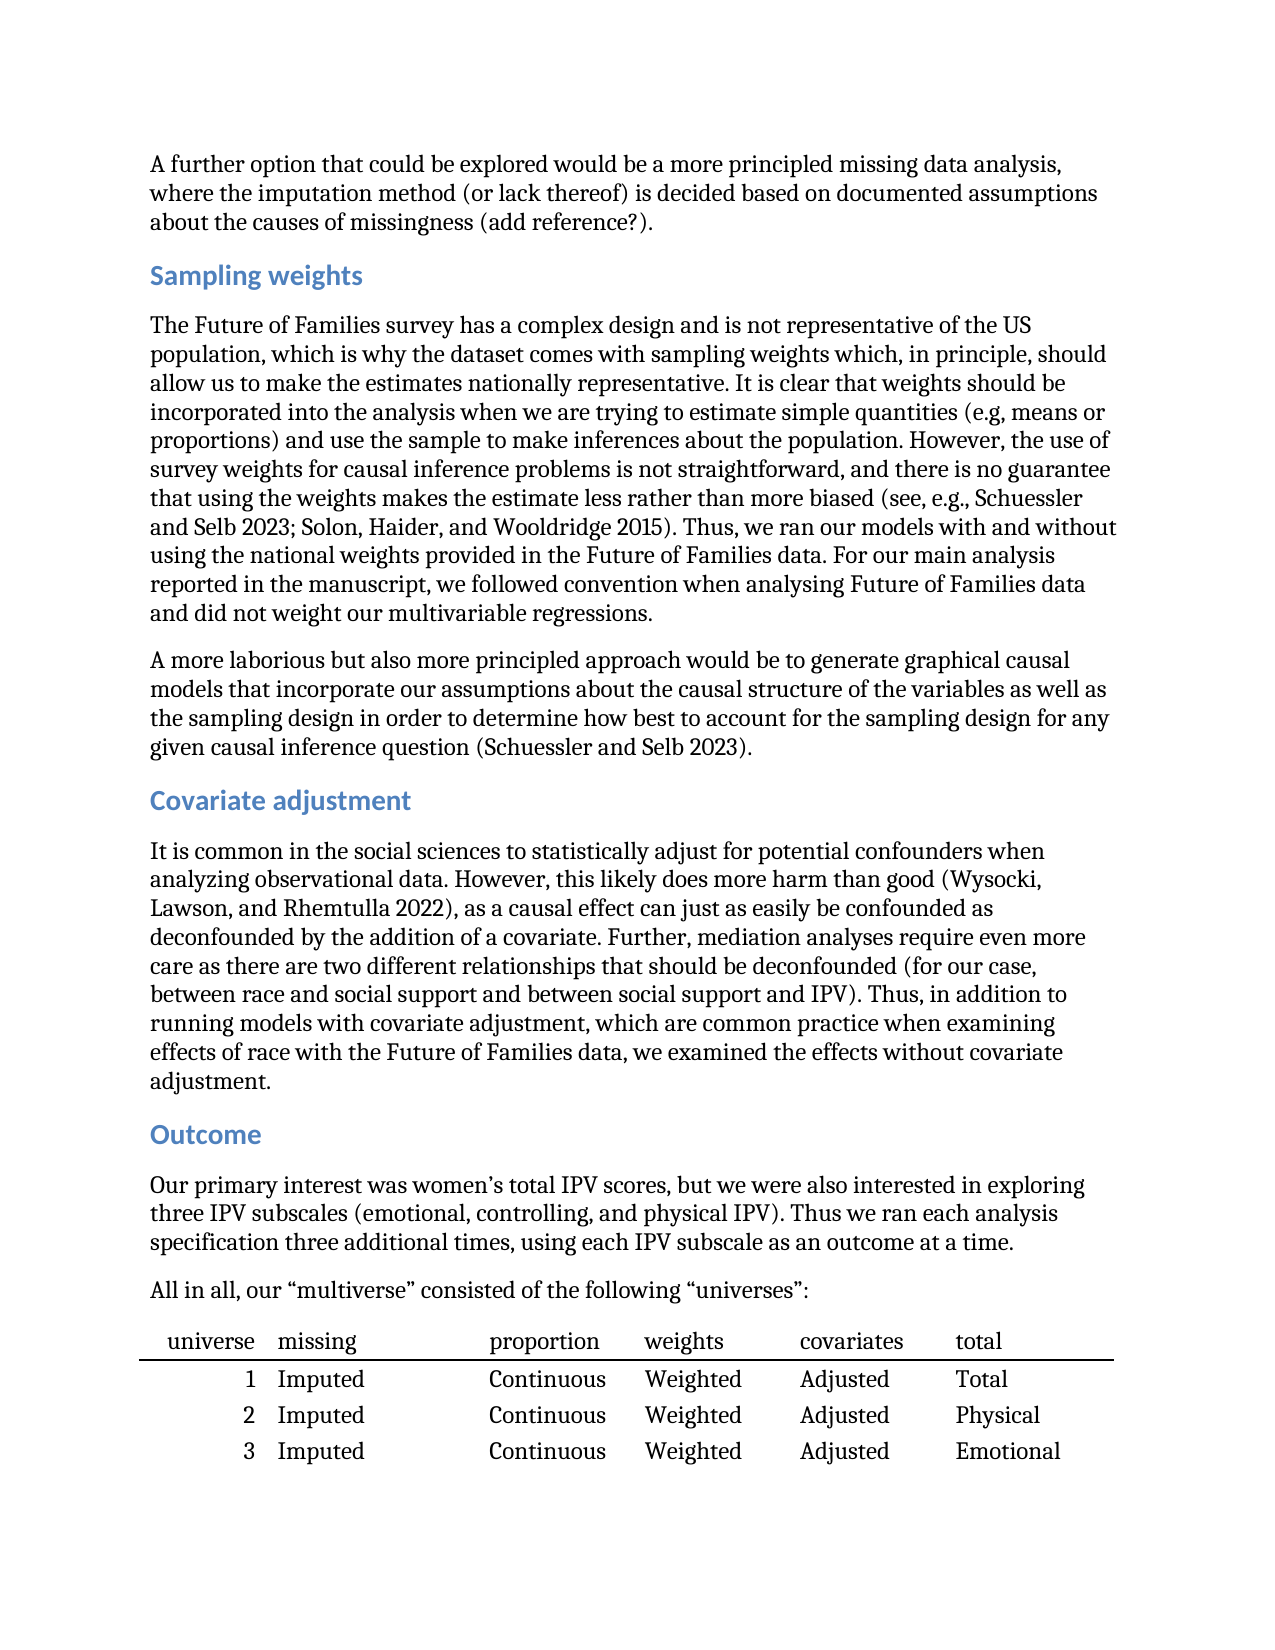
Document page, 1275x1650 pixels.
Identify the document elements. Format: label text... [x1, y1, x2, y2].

table_header total [944, 1323, 1114, 1359]
table_header proportion [478, 1323, 633, 1359]
table_cell 3 [139, 1434, 266, 1470]
table_cell Imputed [266, 1361, 478, 1397]
table_cell Weighted [633, 1434, 789, 1470]
table_cell Continuous [478, 1434, 633, 1470]
table_cell Imputed [266, 1434, 478, 1470]
text The Future of Families survey has a complex design and is not representative of the US population, which is why the dataset comes with sampling weights which, in principle, should allow us to make the estimates nationally representative. It is clear that weights should be incorporated into the analysis when we are trying to estimate simple quantities (e.g, means or proportions) and use the sample to make inferences about the population. However, the use of survey weights for causal inference problems is not straightforward, and there is no guarantee that using the weights makes the estimate less rather than more biased (see, e.g., Schuessler and Selb 2023; Solon, Haider, and Wooldridge 2015). Thus, we ran our models with and without using the national weights provided in the Future of Families data. For our main analysis reported in the manuscript, we followed convention when analysing Future of Families data and did not weight our multivariable regressions. [150, 311, 1125, 628]
table_cell Imputed [266, 1397, 478, 1433]
subtitle Sampling weights [150, 257, 1125, 293]
table_header weights [633, 1323, 789, 1359]
text All in all, our “multiverse” consisted of the following “universes”: [150, 1276, 1125, 1304]
text Our primary interest was women’s total IPV scores, but we were also interested in exploring three IPV subscales (emotional, controlling, and physical IPV). Thus we ran each analysis specification three additional times, using each IPV subscale as an outcome at a time. [150, 1171, 1125, 1257]
table_cell Adjusted [789, 1361, 944, 1397]
text A further option that could be explored would be a more principled missing data analysis, where the imputation method (or lack thereof) is decided based on documented assumptions about the causes of missingness (add reference?). [150, 150, 1125, 236]
subtitle Outcome [150, 1116, 1125, 1152]
table_cell Adjusted [789, 1434, 944, 1470]
table_cell Adjusted [789, 1397, 944, 1433]
table_cell Weighted [633, 1361, 789, 1397]
table_cell Total [944, 1361, 1114, 1397]
table_header missing [266, 1323, 478, 1359]
table_cell 2 [139, 1397, 266, 1433]
table_cell Weighted [633, 1397, 789, 1433]
subtitle Covariate adjustment [150, 782, 1125, 818]
text A more laborious but also more principled approach would be to generate graphical causal models that incorporate our assumptions about the causal structure of the variables as well as the sampling design in order to determine how best to account for the sampling design for any given causal inference question (Schuessler and Selb 2023). [150, 646, 1125, 761]
table_cell Emotional [944, 1434, 1114, 1470]
table_cell Continuous [478, 1361, 633, 1397]
table_header universe [139, 1323, 266, 1359]
table_header covariates [789, 1323, 944, 1359]
table_cell Continuous [478, 1397, 633, 1433]
table_cell Physical [944, 1397, 1114, 1433]
table_cell 1 [139, 1361, 266, 1397]
text It is common in the social sciences to statistically adjust for potential confounders when analyzing observational data. However, this likely does more harm than good (Wysocki, Lawson, and Rhemtulla 2022), as a causal effect can just as easily be confounded as deconfounded by the addition of a covariate. Further, mediation analyses require even more care as there are two different relationships that should be deconfounded (for our case, between race and social support and between social support and IPV). Thus, in addition to running models with covariate adjustment, which are common practice when examining effects of race with the Future of Families data, we examined the effects without covariate adjustment. [150, 837, 1125, 1095]
